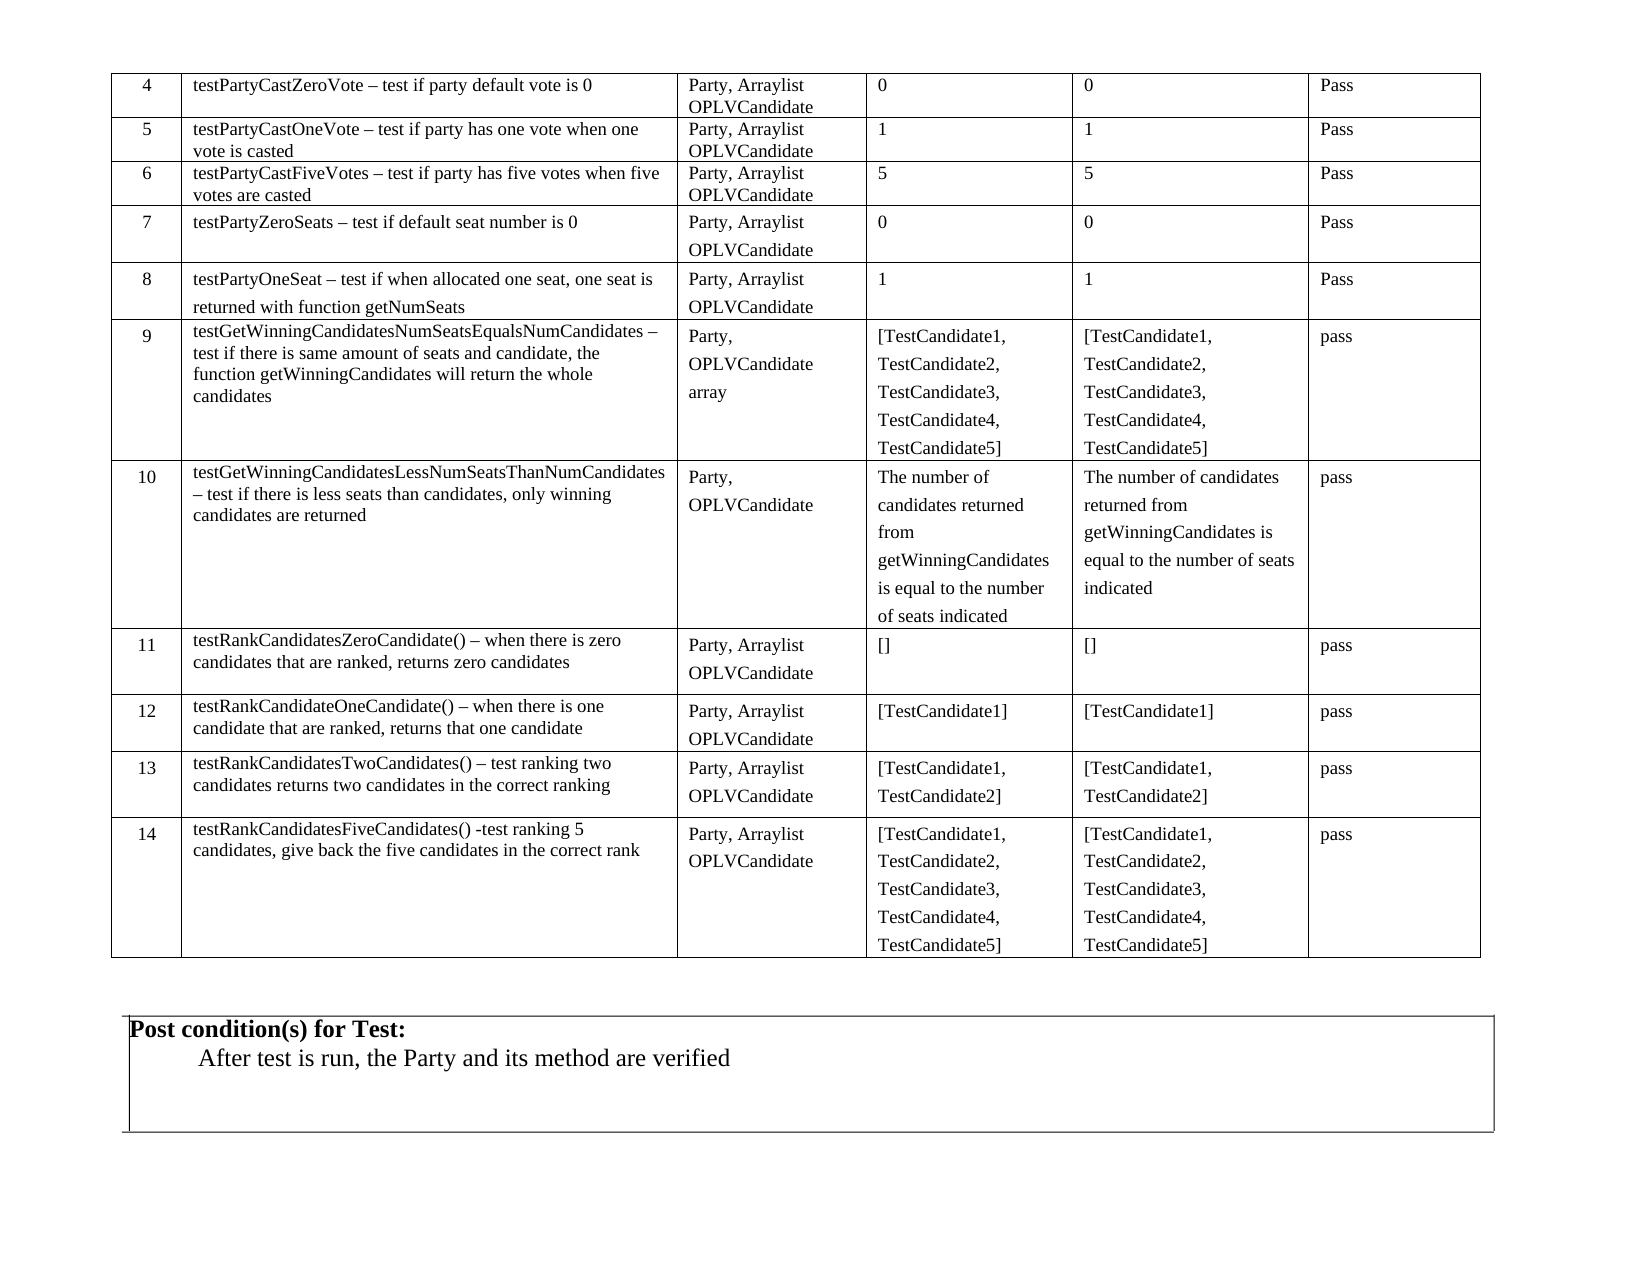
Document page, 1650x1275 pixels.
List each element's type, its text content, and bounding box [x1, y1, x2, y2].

table_cell 0 [867, 74, 1072, 117]
table_cell 1 [1073, 118, 1308, 161]
table_cell pass [1309, 752, 1480, 817]
table_cell Party, Arraylist OPLVCandidate [678, 74, 866, 117]
table_cell pass [1309, 461, 1480, 628]
table_cell [TestCandidate1, TestCandidate2, TestCandidate3, TestCandidate4, TestCandidate5] [867, 320, 1072, 460]
table_cell testPartyCastOneVote – test if party has one vote when one vote is casted [182, 118, 677, 161]
table_cell Party, Arraylist OPLVCandidate [678, 118, 866, 161]
table_cell testGetWinningCandidatesLessNumSeatsThanNumCandidates – test if there is less seats than candidates, only winning candidates are returned [182, 461, 677, 628]
table_cell 7 [112, 206, 181, 262]
table_cell Party, OPLVCandidate array [678, 320, 866, 460]
table_cell pass [1309, 818, 1480, 957]
table_cell [TestCandidate1, TestCandidate2] [867, 752, 1072, 817]
table_cell 5 [867, 162, 1072, 205]
table_cell Party, Arraylist OPLVCandidate [678, 206, 866, 262]
table_cell 5 [1073, 162, 1308, 205]
table_cell Party, Arraylist OPLVCandidate [678, 695, 866, 751]
table_cell testPartyCastFiveVotes – test if party has five votes when five votes are casted [182, 162, 677, 205]
table_cell Party, Arraylist OPLVCandidate [678, 162, 866, 205]
table_cell 13 [112, 752, 181, 817]
table_cell testRankCandidateOneCandidate() – when there is one candidate that are ranked, returns that one candidate [182, 695, 677, 751]
table_cell 12 [112, 695, 181, 751]
table_cell 6 [112, 162, 181, 205]
table_cell [TestCandidate1] [1073, 695, 1308, 751]
text Post condition(s) for Test: [123, 1014, 1494, 1043]
table_cell Party, Arraylist OPLVCandidate [678, 818, 866, 957]
table_cell 5 [112, 118, 181, 161]
table_cell 9 [112, 320, 181, 460]
table_cell 1 [1073, 263, 1308, 319]
table_cell 4 [112, 74, 181, 117]
table_cell 0 [1073, 74, 1308, 117]
table_cell 14 [112, 818, 181, 957]
table_cell 1 [867, 263, 1072, 319]
table_cell pass [1309, 695, 1480, 751]
table_cell Party, Arraylist OPLVCandidate [678, 263, 866, 319]
table_cell Pass [1309, 206, 1480, 262]
table_cell testPartyZeroSeats – test if default seat number is 0 [182, 206, 677, 262]
table_cell 1 [867, 118, 1072, 161]
table_cell Party, OPLVCandidate [678, 461, 866, 628]
table_cell [TestCandidate1, TestCandidate2, TestCandidate3, TestCandidate4, TestCandidate5] [1073, 818, 1308, 957]
table_cell [TestCandidate1, TestCandidate2, TestCandidate3, TestCandidate4, TestCandidate5] [1073, 320, 1308, 460]
table_cell testPartyOneSeat – test if when allocated one seat, one seat is returned with function getNumSeats [182, 263, 677, 319]
table_cell testRankCandidatesTwoCandidates() – test ranking two candidates returns two candidates in the correct ranking [182, 752, 677, 817]
table_cell 0 [1073, 206, 1308, 262]
table_cell testGetWinningCandidatesNumSeatsEqualsNumCandidates – test if there is same amount of seats and candidate, the function getWinningCandidates will return the whole candidates [182, 320, 677, 460]
table_cell testRankCandidatesZeroCandidate() – when there is zero candidates that are ranked, returns zero candidates [182, 629, 677, 694]
table_cell 0 [867, 206, 1072, 262]
table_cell The number of candidates returned from getWinningCandidates is equal to the number of seats indicated [1073, 461, 1308, 628]
table_cell Pass [1309, 118, 1480, 161]
table_cell testRankCandidatesFiveCandidates() -test ranking 5 candidates, give back the five candidates in the correct rank [182, 818, 677, 957]
table_cell Pass [1309, 74, 1480, 117]
table_cell [] [867, 629, 1072, 694]
table_cell pass [1309, 320, 1480, 460]
table_cell [TestCandidate1, TestCandidate2] [1073, 752, 1308, 817]
table_cell Pass [1309, 162, 1480, 205]
table_cell The number of candidates returned from getWinningCandidates is equal to the number of seats indicated [867, 461, 1072, 628]
table_cell pass [1309, 629, 1480, 694]
table_cell Party, Arraylist OPLVCandidate [678, 752, 866, 817]
table_cell 10 [112, 461, 181, 628]
table_cell testPartyCastZeroVote – test if party default vote is 0 [182, 74, 677, 117]
table_cell 11 [112, 629, 181, 694]
table_cell Pass [1309, 263, 1480, 319]
table_cell Party, Arraylist OPLVCandidate [678, 629, 866, 694]
table_cell [TestCandidate1] [867, 695, 1072, 751]
text After test is run, the Party and its method are verified [198, 1043, 1494, 1072]
table_cell [TestCandidate1, TestCandidate2, TestCandidate3, TestCandidate4, TestCandidate5] [867, 818, 1072, 957]
table_cell [] [1073, 629, 1308, 694]
table_cell 8 [112, 263, 181, 319]
